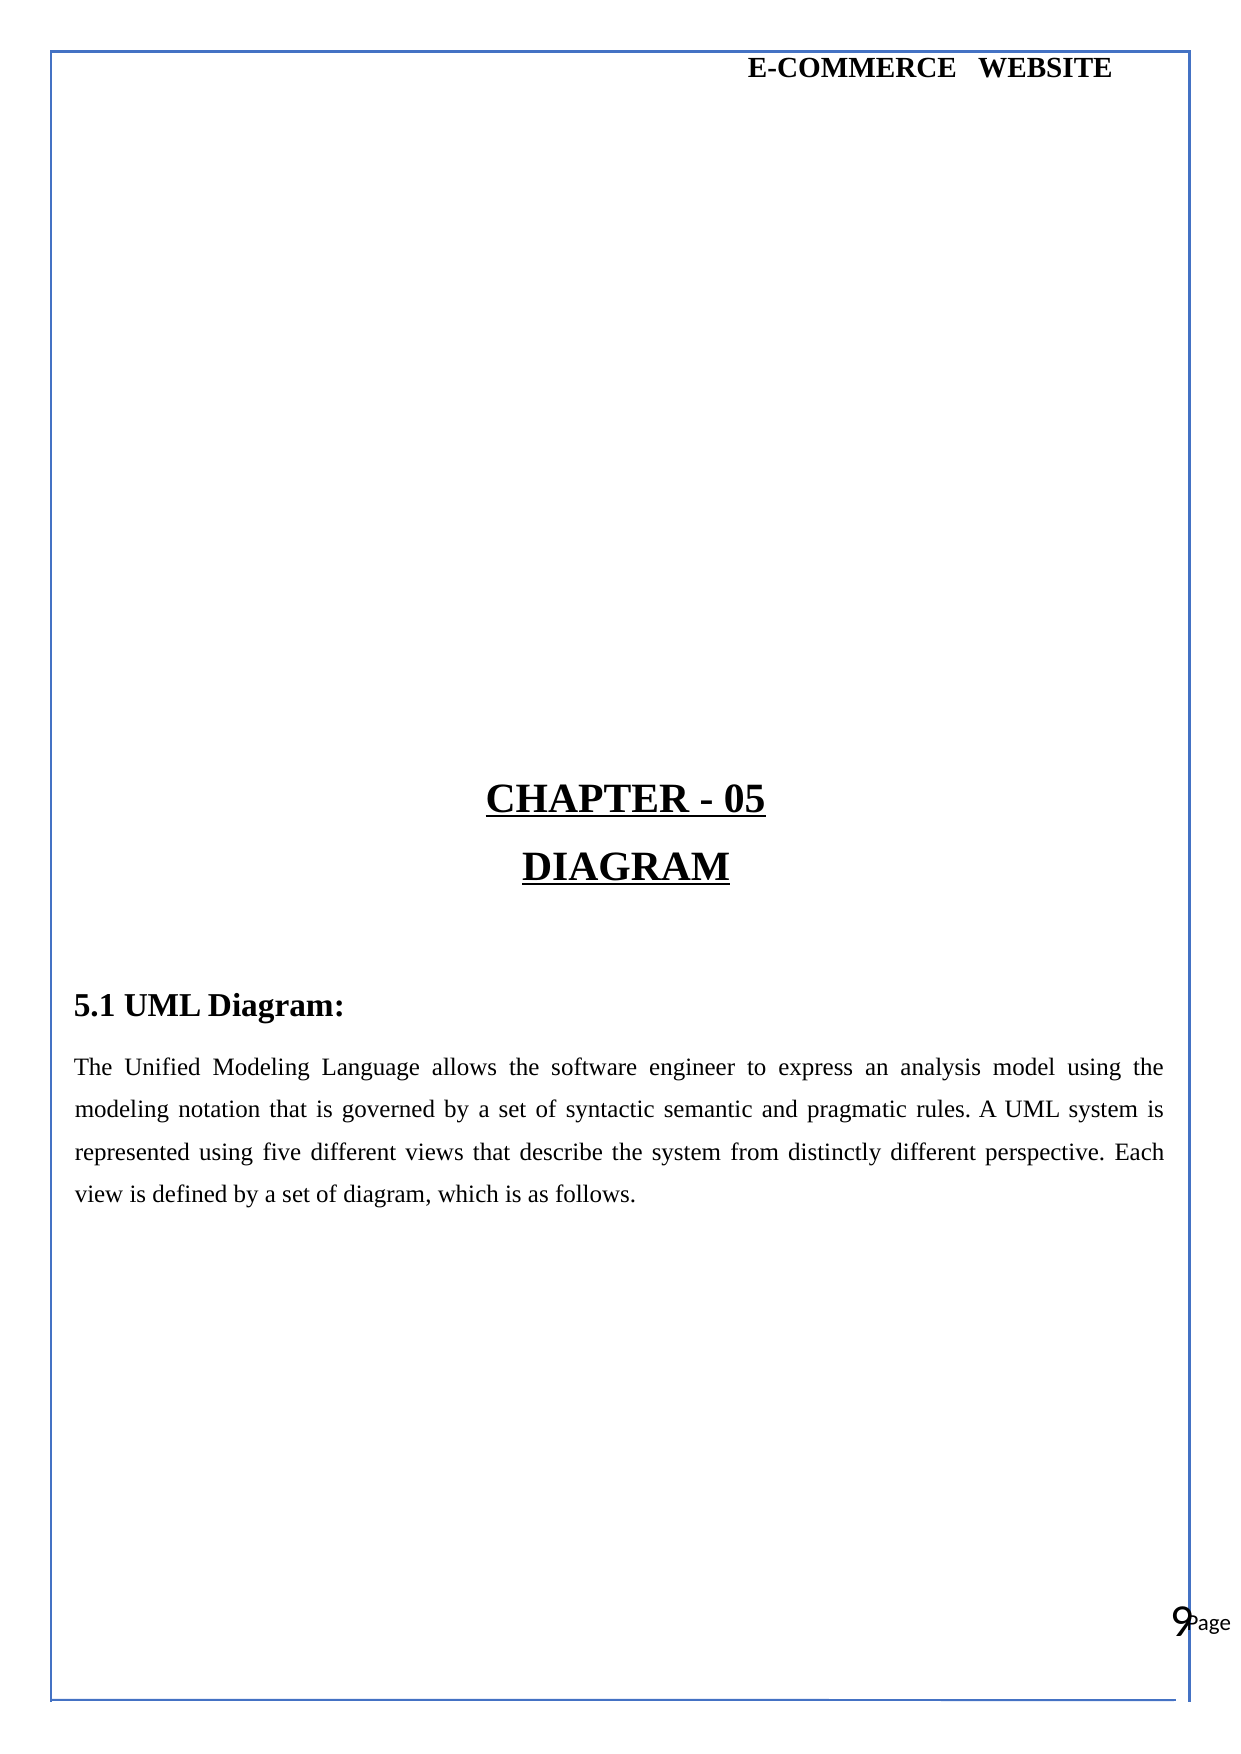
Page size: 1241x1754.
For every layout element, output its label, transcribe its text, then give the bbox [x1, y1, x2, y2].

text The Unified Modeling Language allows the software engineer to express an analysis model using the modeling notation that is governed by a set of syntactic semantic and pragmatic rules. A UML system is represented using five different views that describe the system from distinctly different perspective. Each view is defined by a set of diagram, which is as follows. [73, 1052, 1166, 1208]
subtitle CHAPTER - 05 DIAGRAM [384, 773, 867, 889]
text 5.1 UML Diagram: [73, 986, 1166, 1024]
